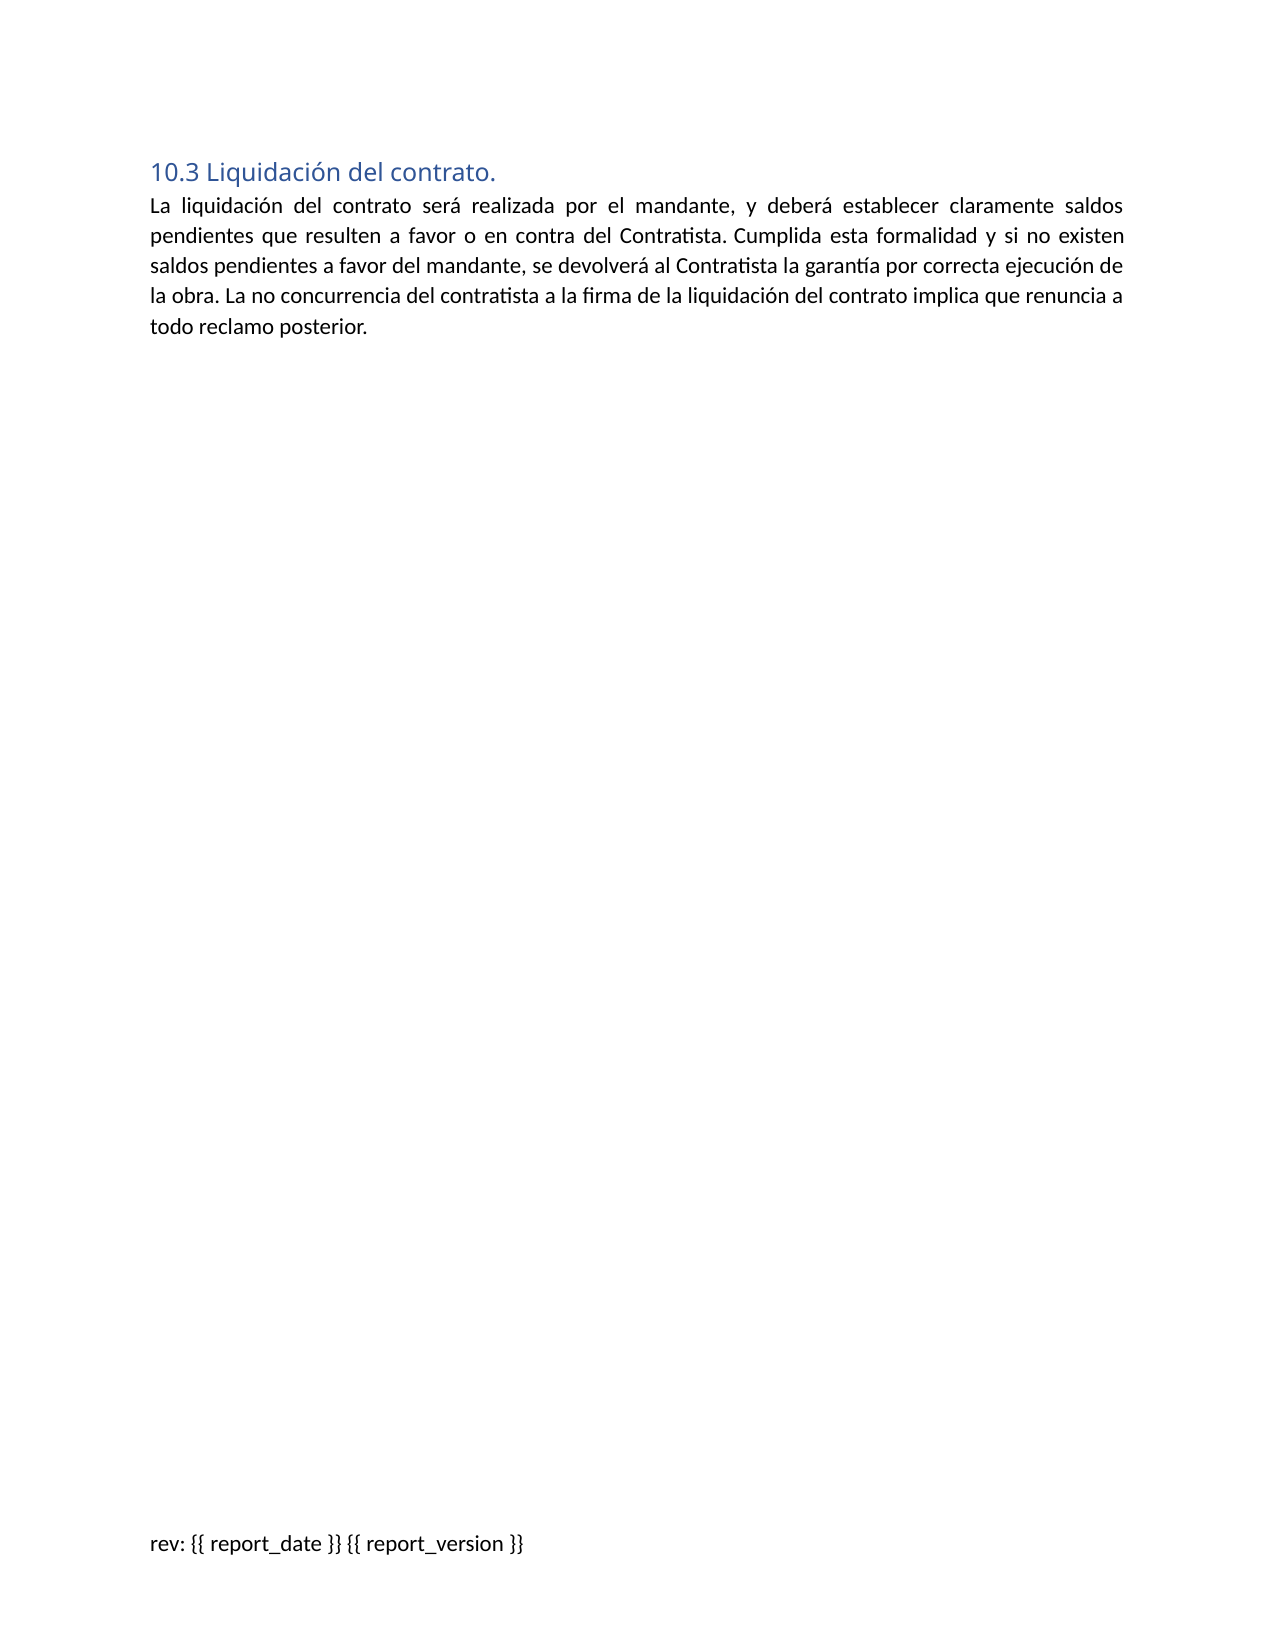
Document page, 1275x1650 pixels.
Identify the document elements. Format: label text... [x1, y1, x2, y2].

subtitle 10.3 Liquidación del contrato. [150, 154, 1125, 188]
text La liquidación del contrato será realizada por el mandante, y deberá establecer claramente saldos pendientes que resulten a favor o en contra del Contratista. Cumplida esta formalidad y si no existen saldos pendientes a favor del mandante, se devolverá al Contratista la garantía por correcta ejecución de la obra. La no concurrencia del contratista a la firma de la liquidación del contrato implica que renuncia a todo reclamo posterior. [150, 191, 1125, 340]
